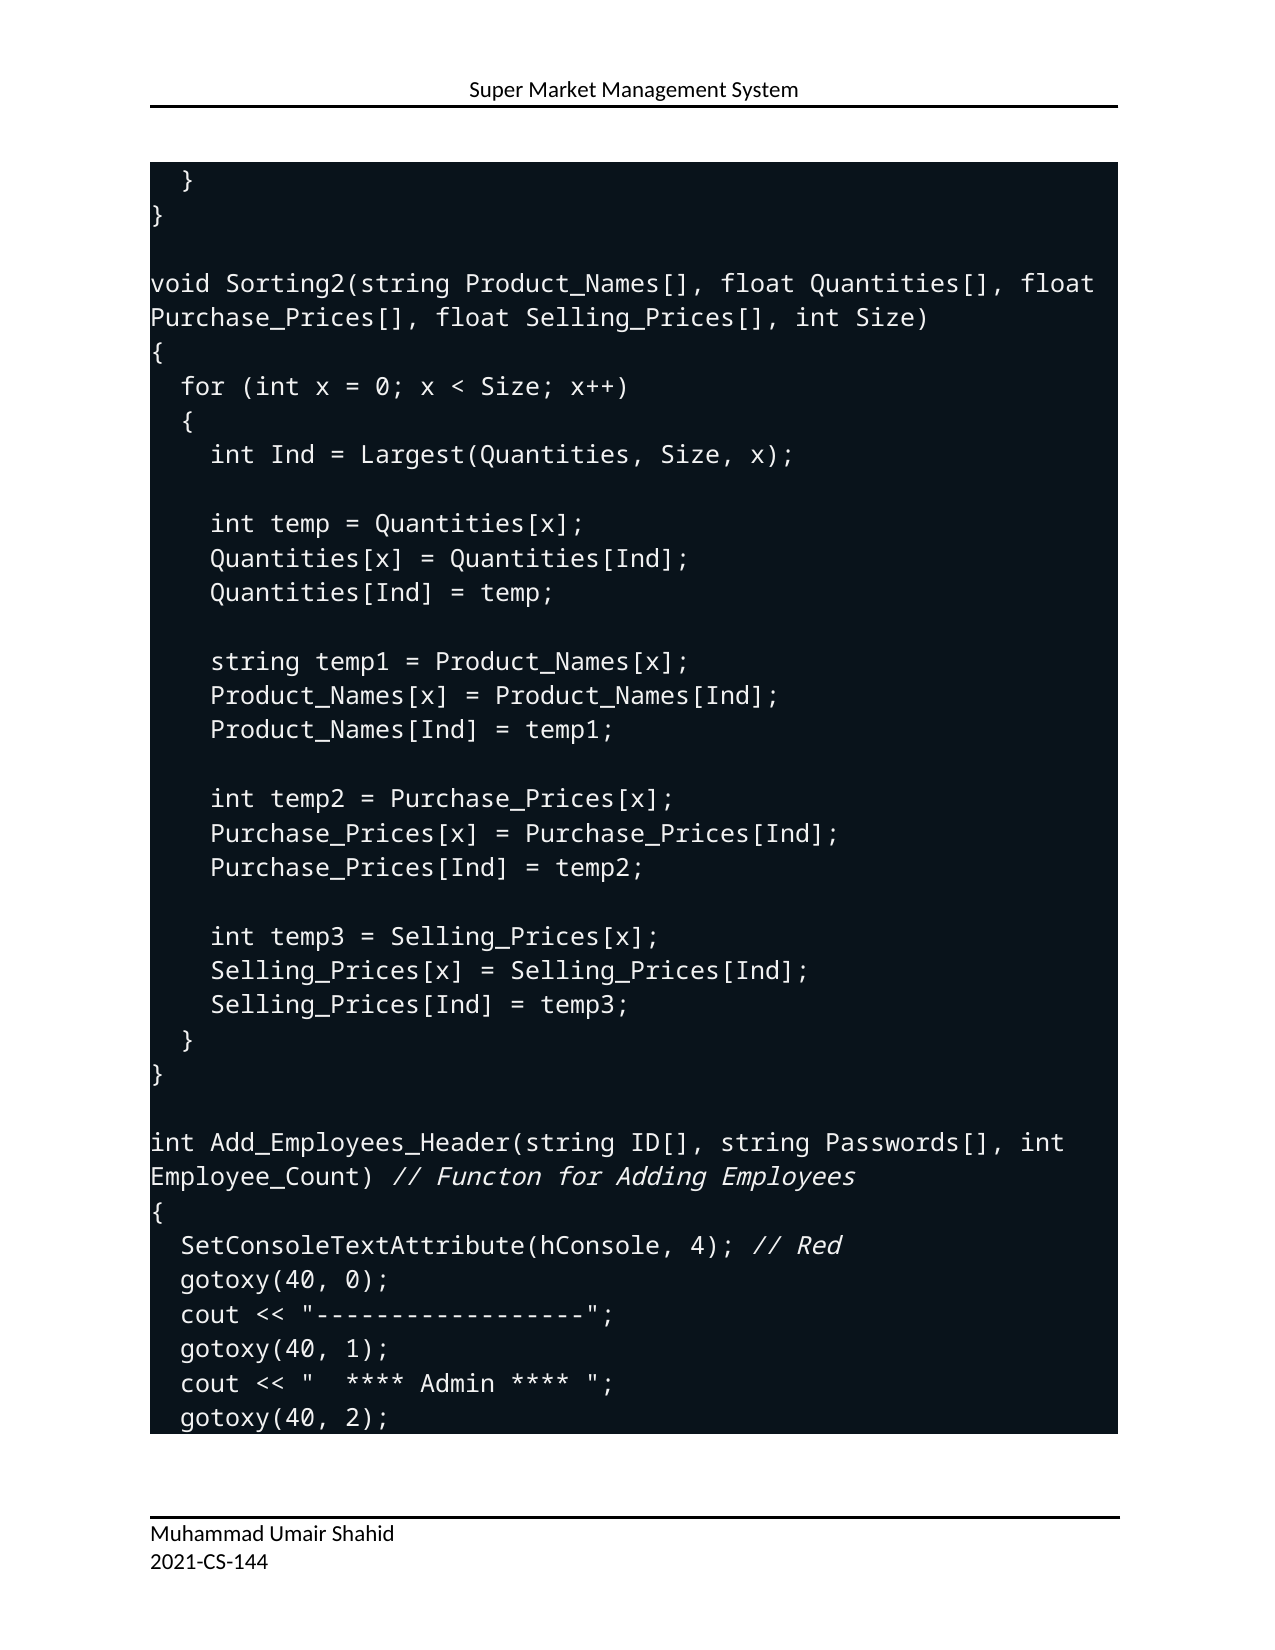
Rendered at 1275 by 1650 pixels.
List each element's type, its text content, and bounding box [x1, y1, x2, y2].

text gotoxy(40, 2); [150, 1399, 1118, 1434]
text Product_Names[x] = Product_Names[Ind]; [150, 677, 1118, 712]
text SetConsoleTextAttribute(hConsole, 4); // Red [150, 1227, 1118, 1262]
text gotoxy(40, 0); [150, 1262, 1118, 1296]
text Purchase_Prices[x] = Purchase_Prices[Ind]; [150, 815, 1118, 849]
text Quantities[x] = Quantities[Ind]; [150, 540, 1118, 574]
text Selling_Prices[Ind] = temp3; [150, 987, 1118, 1021]
text void Sorting2(string Product_Names[], float Quantities[], float Purchase_Prices[], float Selling_Prices[], int Size) [150, 265, 1118, 334]
text Purchase_Prices[Ind] = temp2; [150, 849, 1118, 884]
text Selling_Prices[x] = Selling_Prices[Ind]; [150, 952, 1118, 987]
text for (int x = 0; x < Size; x++) [150, 368, 1118, 402]
text } [150, 1021, 1118, 1056]
text gotoxy(40, 1); [150, 1331, 1118, 1365]
text } [150, 162, 1118, 196]
text int temp = Quantities[x]; [150, 506, 1118, 540]
text Product_Names[Ind] = temp1; [150, 712, 1118, 746]
text cout << " **** Admin **** "; [150, 1365, 1118, 1399]
text int Add_Employees_Header(string ID[], string Passwords[], int Employee_Count) // Functon for Adding Employees [150, 1124, 1118, 1193]
text cout << "------------------"; [150, 1296, 1118, 1331]
text int temp2 = Purchase_Prices[x]; [150, 781, 1118, 815]
text int Ind = Largest(Quantities, Size, x); [150, 437, 1118, 471]
text } [150, 1056, 1118, 1090]
text string temp1 = Product_Names[x]; [150, 643, 1118, 677]
text { [150, 402, 1118, 437]
text } [150, 196, 1118, 231]
text { [150, 334, 1118, 368]
text Quantities[Ind] = temp; [150, 574, 1118, 609]
text int temp3 = Selling_Prices[x]; [150, 918, 1118, 952]
text { [150, 1193, 1118, 1227]
